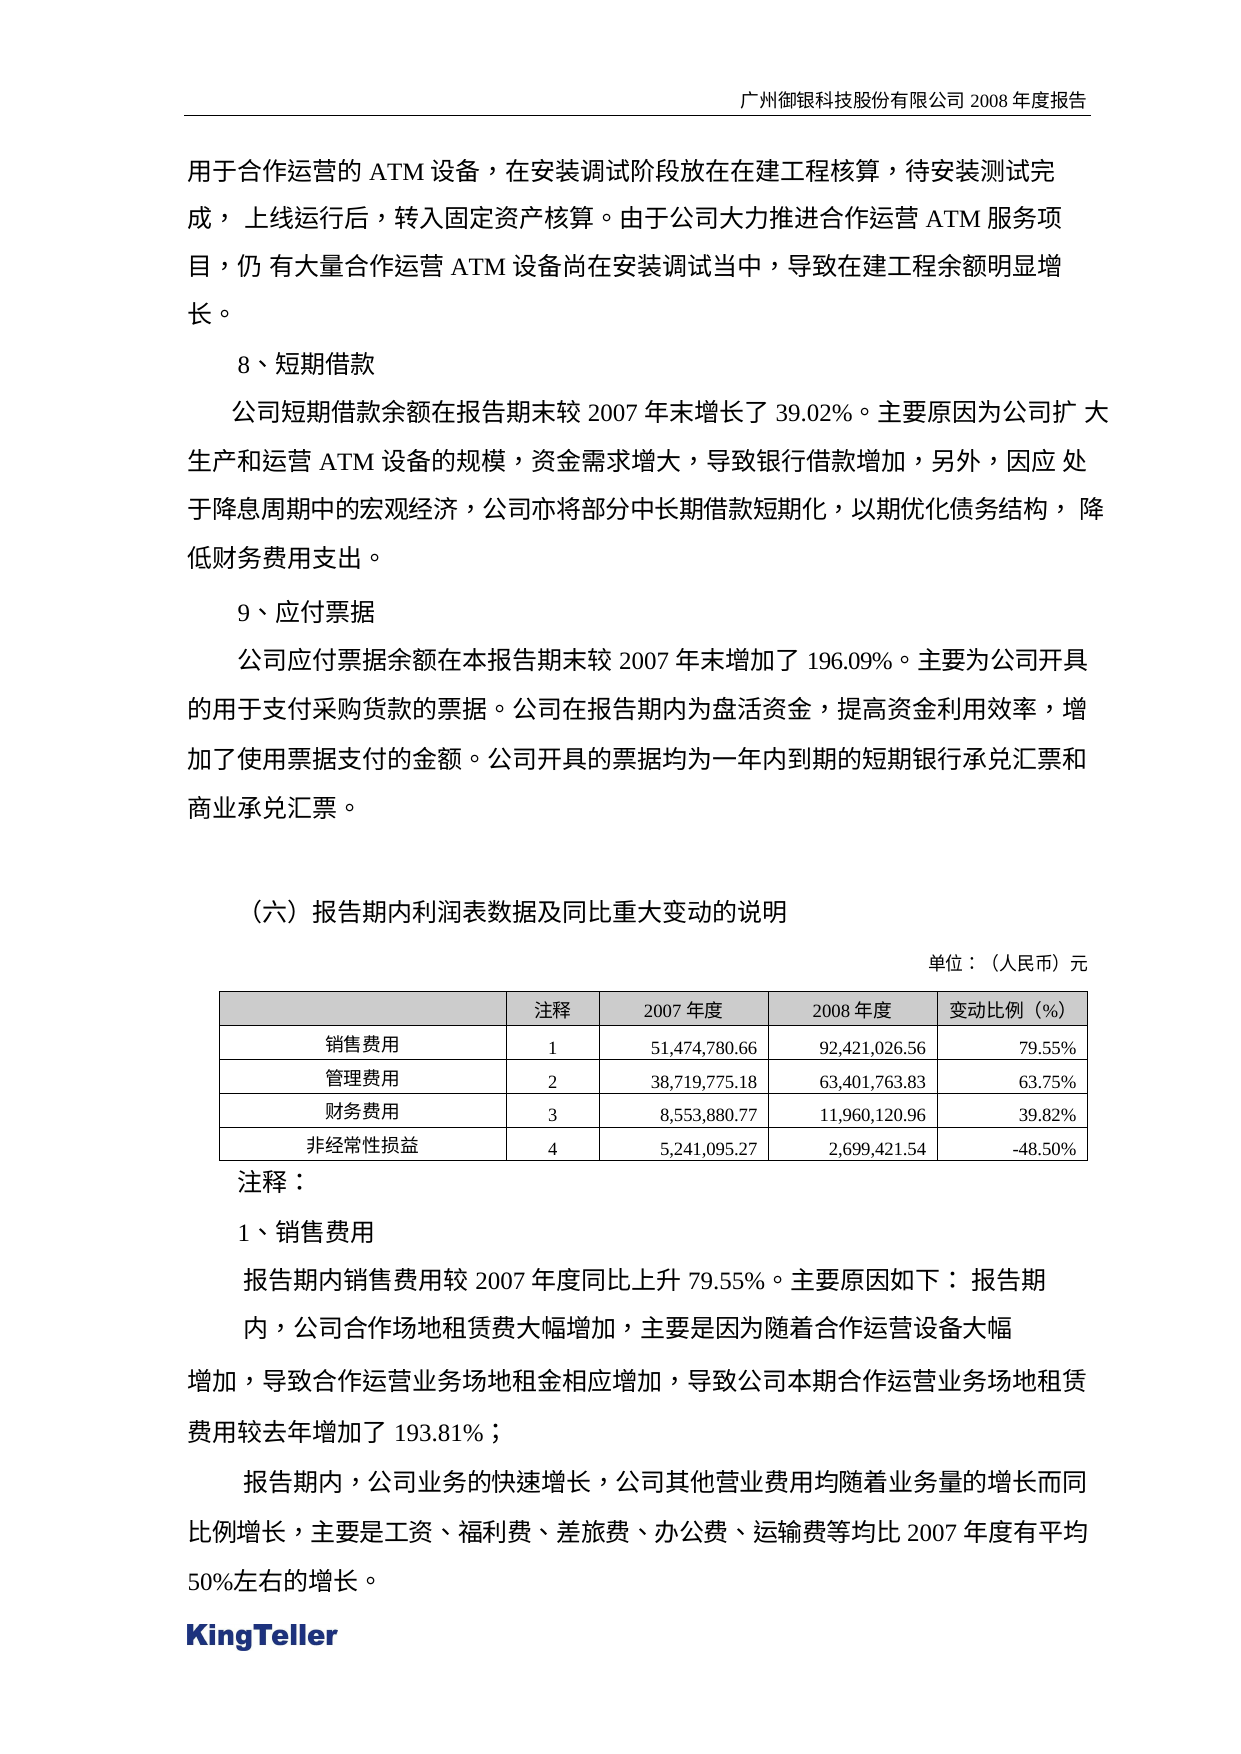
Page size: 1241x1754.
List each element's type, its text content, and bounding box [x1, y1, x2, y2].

text 报告期内销售费用较 2007 年度同比上升 79.55%。主要原因如下： 报告期内，公司合作场地租赁费大幅增加，主要是因为随着合作运营设备大幅 [244, 1263, 1089, 1345]
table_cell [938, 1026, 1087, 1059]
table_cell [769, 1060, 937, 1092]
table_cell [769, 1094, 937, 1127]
picture [187, 1624, 338, 1651]
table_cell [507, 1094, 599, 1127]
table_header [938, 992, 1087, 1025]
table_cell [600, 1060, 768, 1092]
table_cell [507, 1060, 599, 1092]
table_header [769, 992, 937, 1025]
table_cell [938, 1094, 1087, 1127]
text 单位：（人民币）元 [173, 950, 1088, 975]
text 用于合作运营的 ATM 设备，在安装调试阶段放在在建工程核算，待安装测试完成， 上线运行后，转入固定资产核算。由于公司大力推进合作运营 ATM 服务项目，仍 有大量合作运营 ATM 设备尚在安装调试当中，导致在建工程余额明显增长。 [187, 153, 1102, 330]
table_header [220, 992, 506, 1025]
text 8、短期借款 [237, 347, 1098, 381]
text （六）报告期内利润表数据及同比重大变动的说明 [237, 895, 1098, 929]
text 报告期内，公司业务的快速增长，公司其他营业费用均随着业务量的增长而同 比例增长，主要是工资、福利费、差旅费、办公费、运输费等均比 2007 年度有平均 50%左右的增长。 [187, 1465, 1089, 1598]
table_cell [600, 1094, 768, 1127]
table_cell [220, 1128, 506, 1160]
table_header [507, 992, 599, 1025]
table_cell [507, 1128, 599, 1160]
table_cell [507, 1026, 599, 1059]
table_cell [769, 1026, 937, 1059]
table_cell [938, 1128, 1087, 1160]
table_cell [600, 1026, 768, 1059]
text 1、销售费用 [237, 1215, 1098, 1249]
text 增加，导致合作运营业务场地租金相应增加，导致公司本期合作运营业务场地租赁 费用较去年增加了 193.81%； [187, 1364, 1090, 1448]
text 注释： [237, 1165, 1098, 1199]
text 9、应付票据 [237, 594, 1098, 628]
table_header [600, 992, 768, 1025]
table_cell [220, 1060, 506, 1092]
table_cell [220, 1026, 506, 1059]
text 公司短期借款余额在报告期末较 2007 年末增长了 39.02%。主要原因为公司扩 大生产和运营 ATM 设备的规模，资金需求增大，导致银行借款增加，另外，因应 处于降息周期中的宏观经济，公司亦将部分中长期借款短期化，以期优化债务结构， 降低财务费用支出。 [187, 395, 1111, 575]
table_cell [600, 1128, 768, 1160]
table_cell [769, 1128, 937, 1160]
text 公司应付票据余额在本报告期末较 2007 年末增加了 196.09%。主要为公司开具 的用于支付采购货款的票据。公司在报告期内为盘活资金，提高资金利用效率，增 加了使用票据支付的金额。公司开具的票据均为一年内到期的短期银行承兑汇票和 商业承兑汇票。 [187, 643, 1088, 825]
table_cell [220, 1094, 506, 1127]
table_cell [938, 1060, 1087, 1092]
